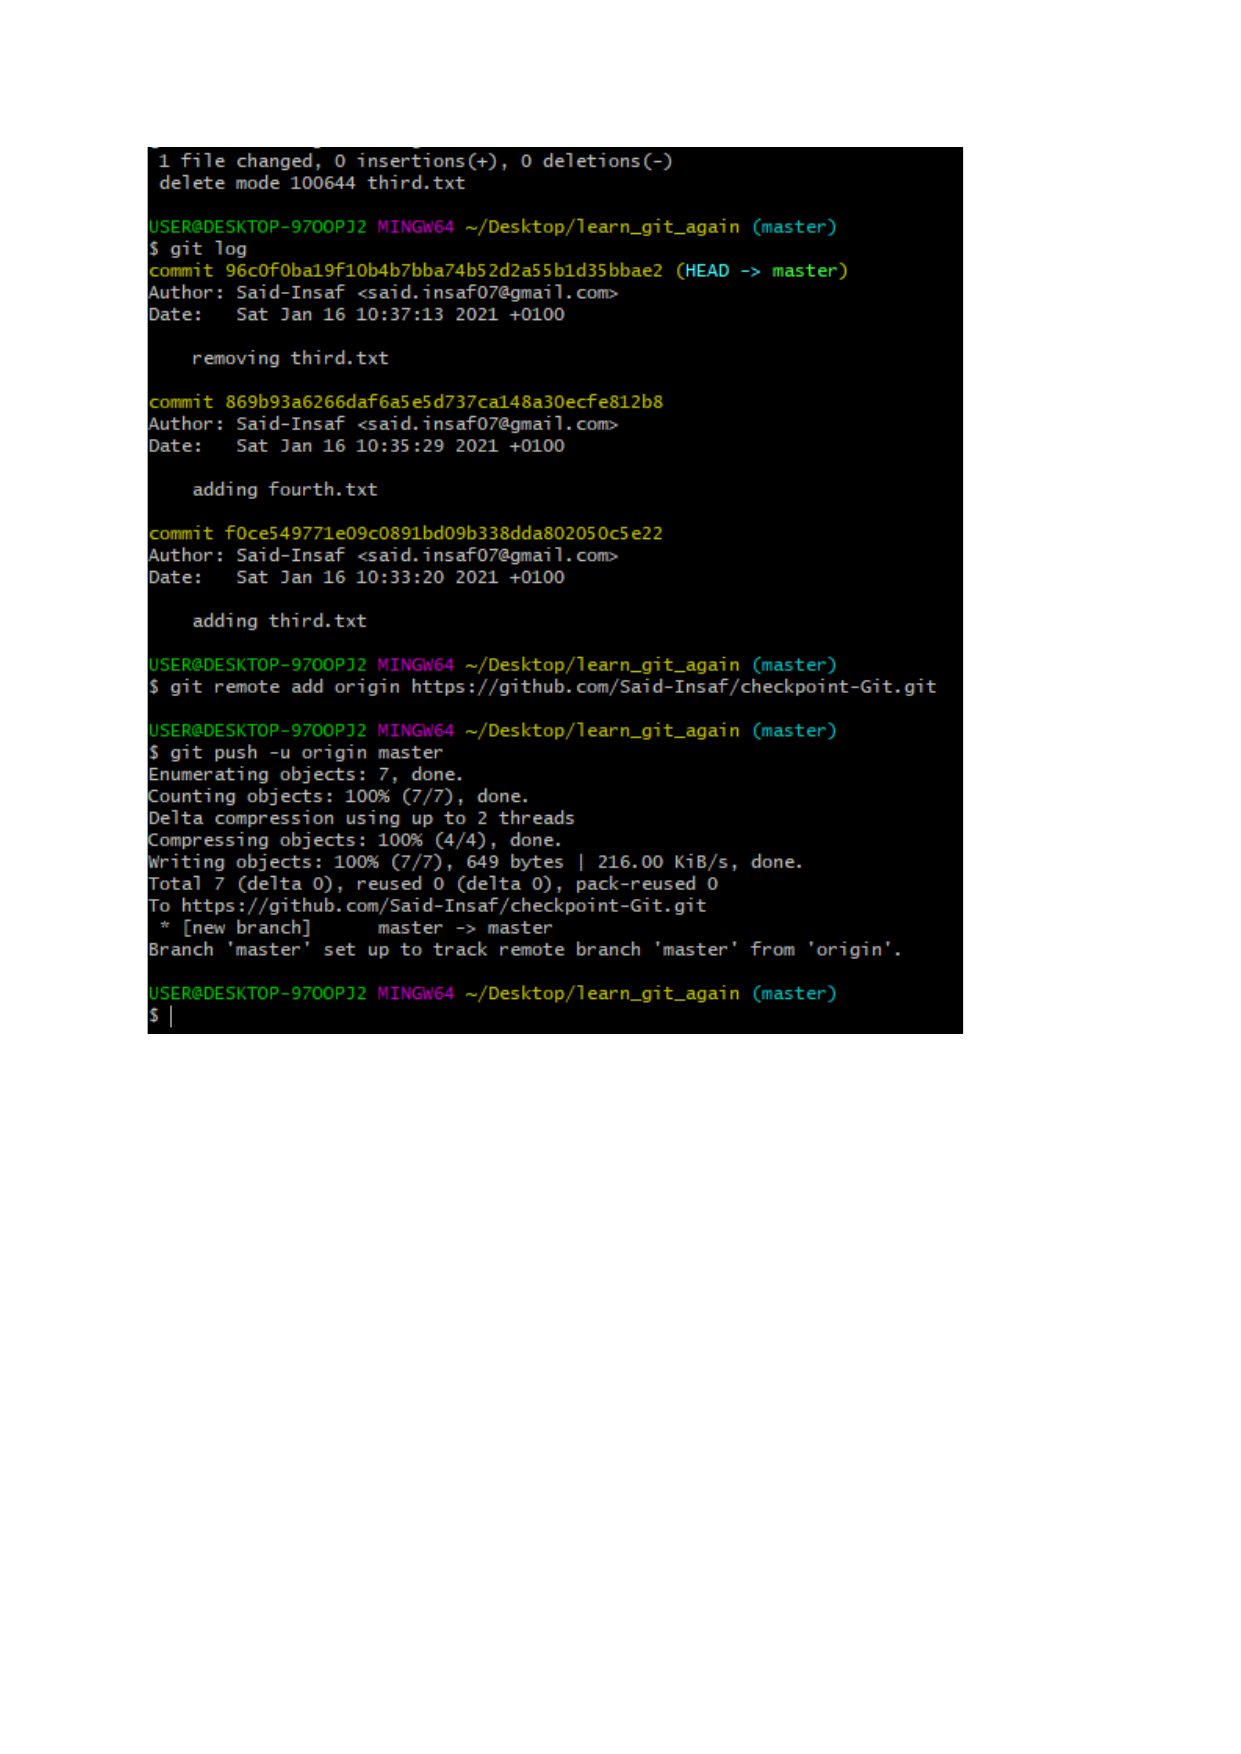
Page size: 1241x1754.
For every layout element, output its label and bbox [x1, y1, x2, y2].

picture [147, 147, 964, 1034]
